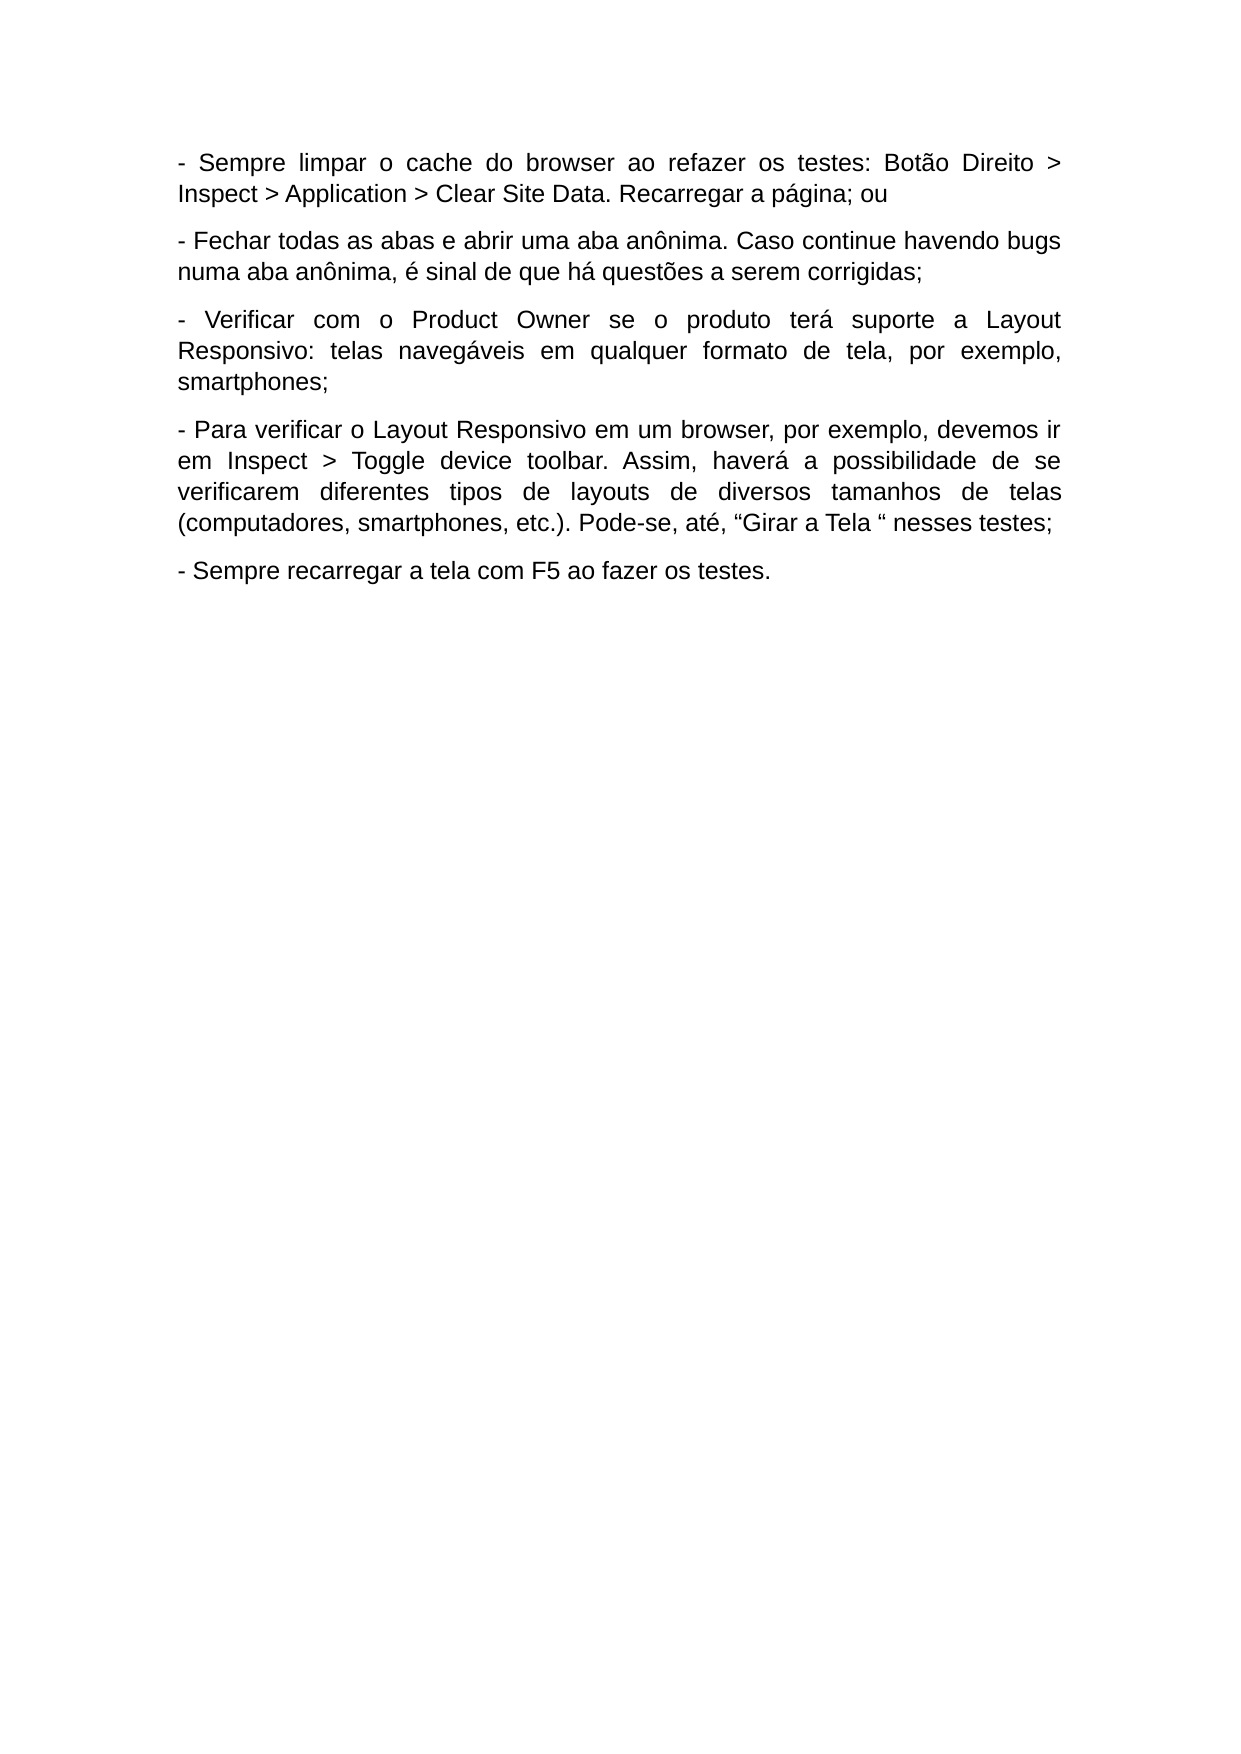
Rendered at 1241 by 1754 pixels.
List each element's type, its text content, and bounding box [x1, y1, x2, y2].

text - Sempre limpar o cache do browser ao refazer os testes: Botão Direito > Inspect > Application > Clear Site Data. Recarregar a página; ou [177, 148, 1063, 207]
text - Para verificar o Layout Responsivo em um browser, por exemplo, devemos ir em Inspect > Toggle device toolbar. Assim, haverá a possibilidade de se verificarem diferentes tipos de layouts de diversos tamanhos de telas (computadores, smartphones, etc.). Pode-se, até, “Girar a Tela “ nesses testes; [177, 415, 1063, 537]
text - Fechar todas as abas e abrir uma aba anônima. Caso continue havendo bugs numa aba anônima, é sinal de que há questões a serem corrigidas; [177, 226, 1063, 286]
text - Sempre recarregar a tela com F5 ao fazer os testes. [177, 556, 1063, 584]
text - Verificar com o Product Owner se o produto terá suporte a Layout Responsivo: telas navegáveis em qualquer formato de tela, por exemplo, smartphones; [177, 305, 1063, 396]
